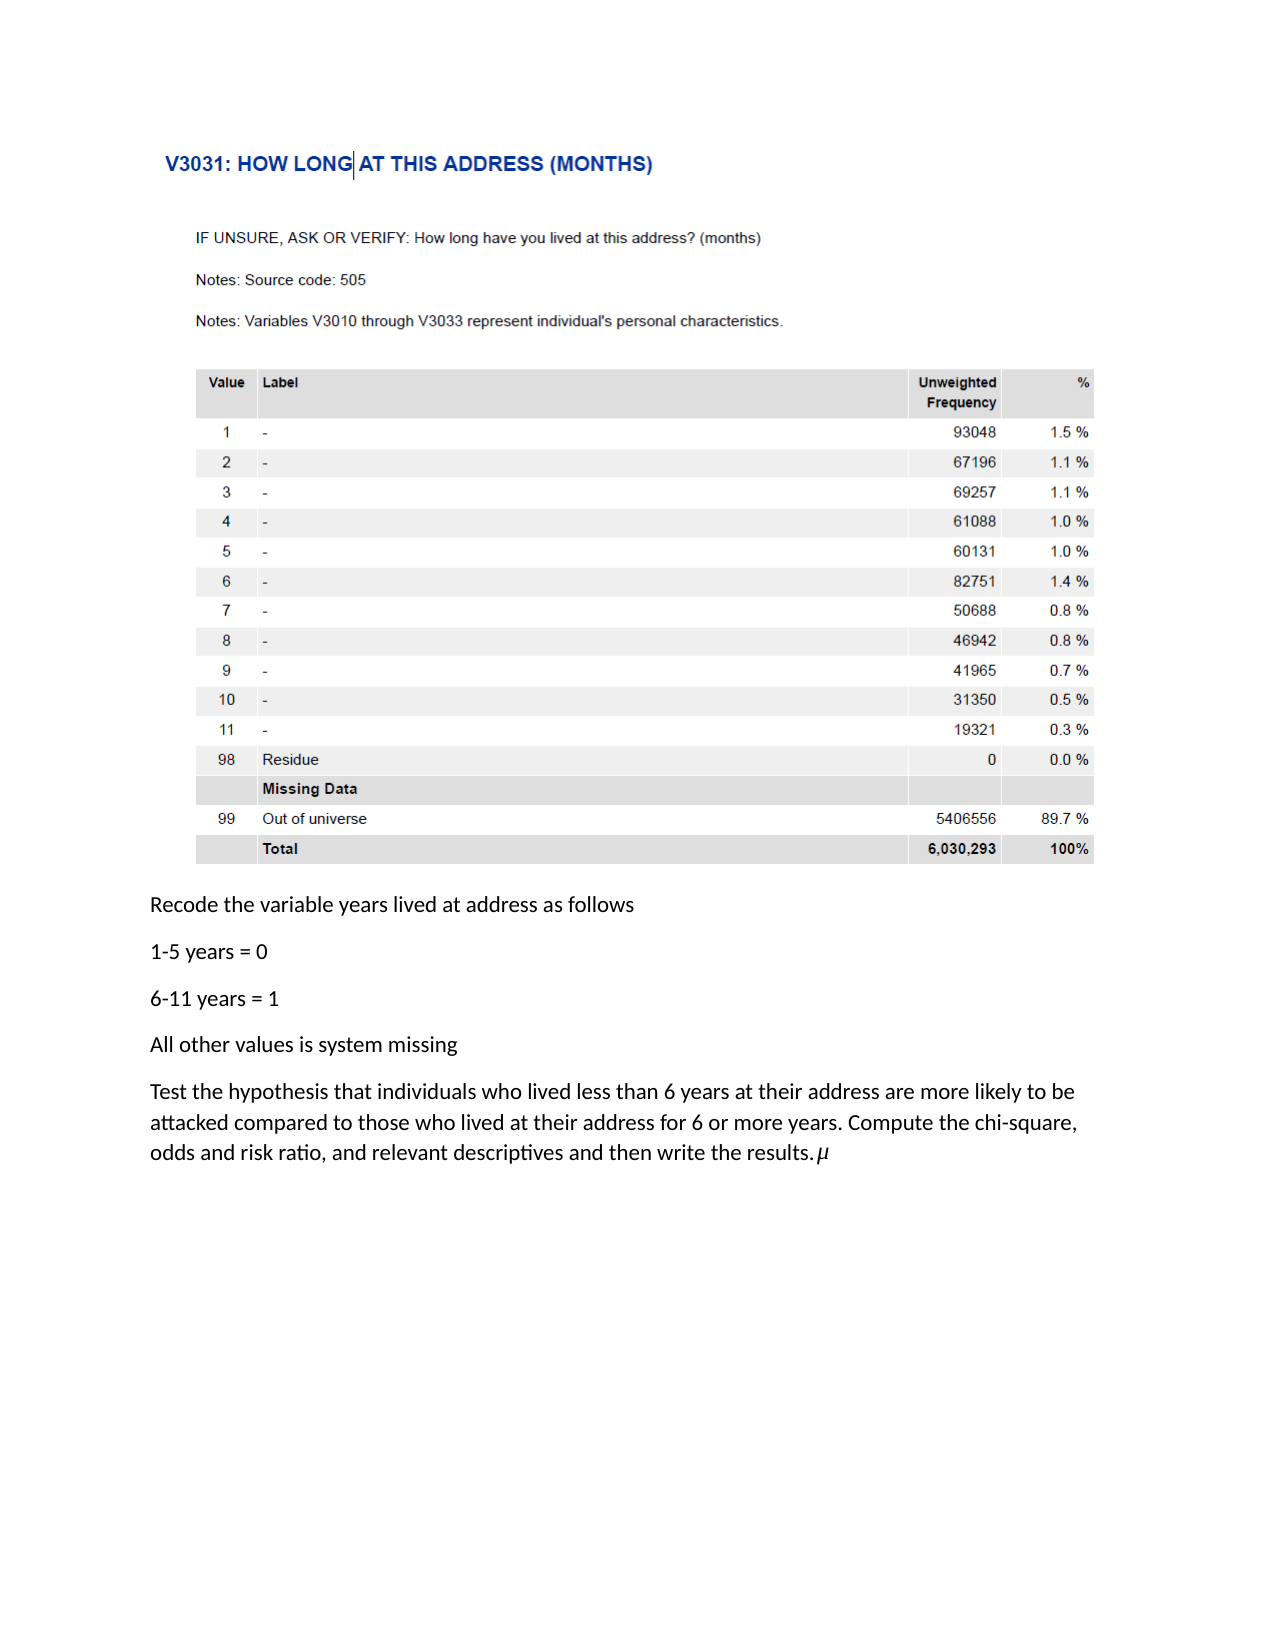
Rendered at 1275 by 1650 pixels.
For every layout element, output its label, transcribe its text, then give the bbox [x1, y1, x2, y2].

text 1-5 years = 0 [150, 937, 1125, 965]
text Recode the variable years lived at address as follows [150, 890, 1125, 918]
text Test the hypothesis that individuals who lived less than 6 years at their address are more likely to be attacked compared to those who lived at their address for 6 or more years. Compute the chi-square, odds and risk ratio, and relevant descriptives and then write the results. [150, 1077, 1125, 1166]
picture [150, 150, 1125, 871]
text 6-11 years = 1 [150, 984, 1125, 1012]
text All other values is system missing [150, 1031, 1125, 1058]
